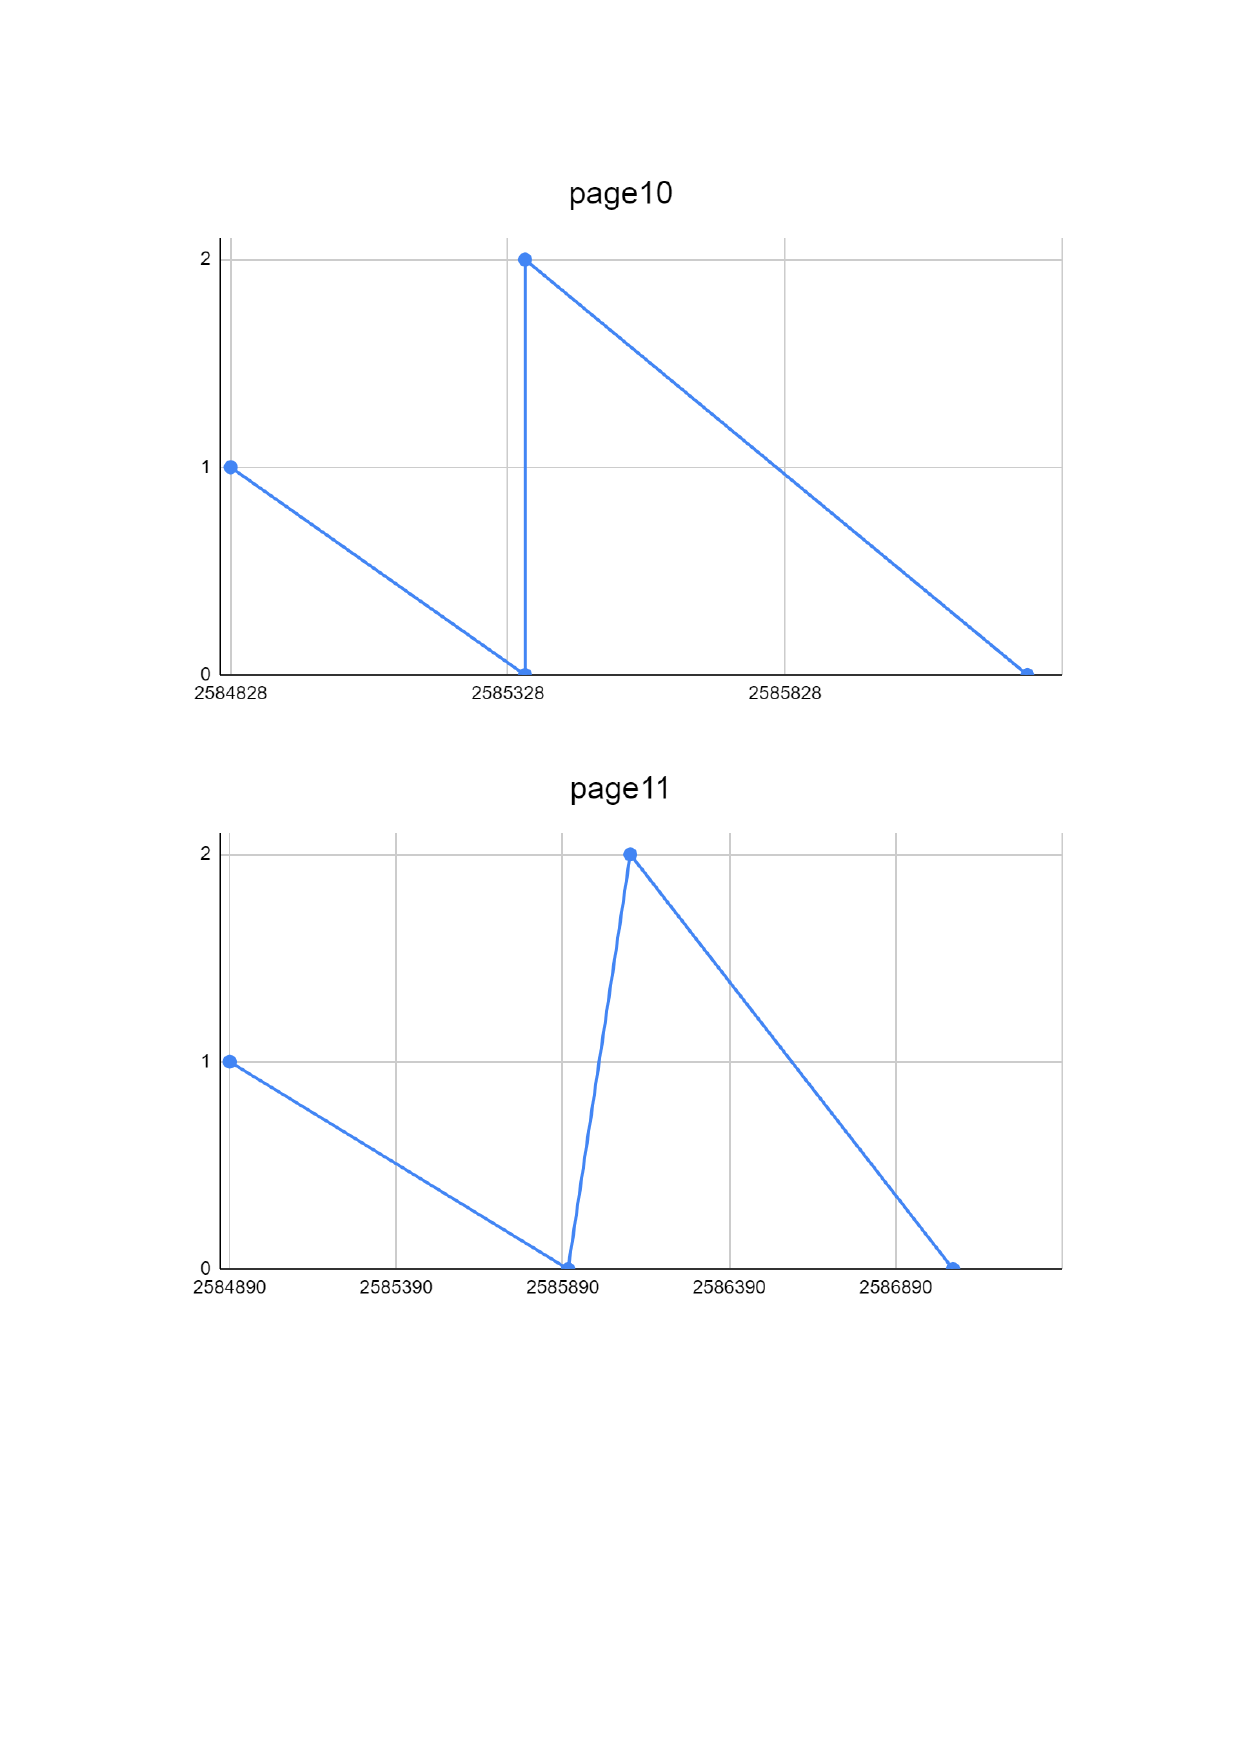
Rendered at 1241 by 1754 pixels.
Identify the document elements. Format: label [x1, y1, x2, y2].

picture [150, 150, 1091, 732]
picture [150, 744, 1091, 1326]
